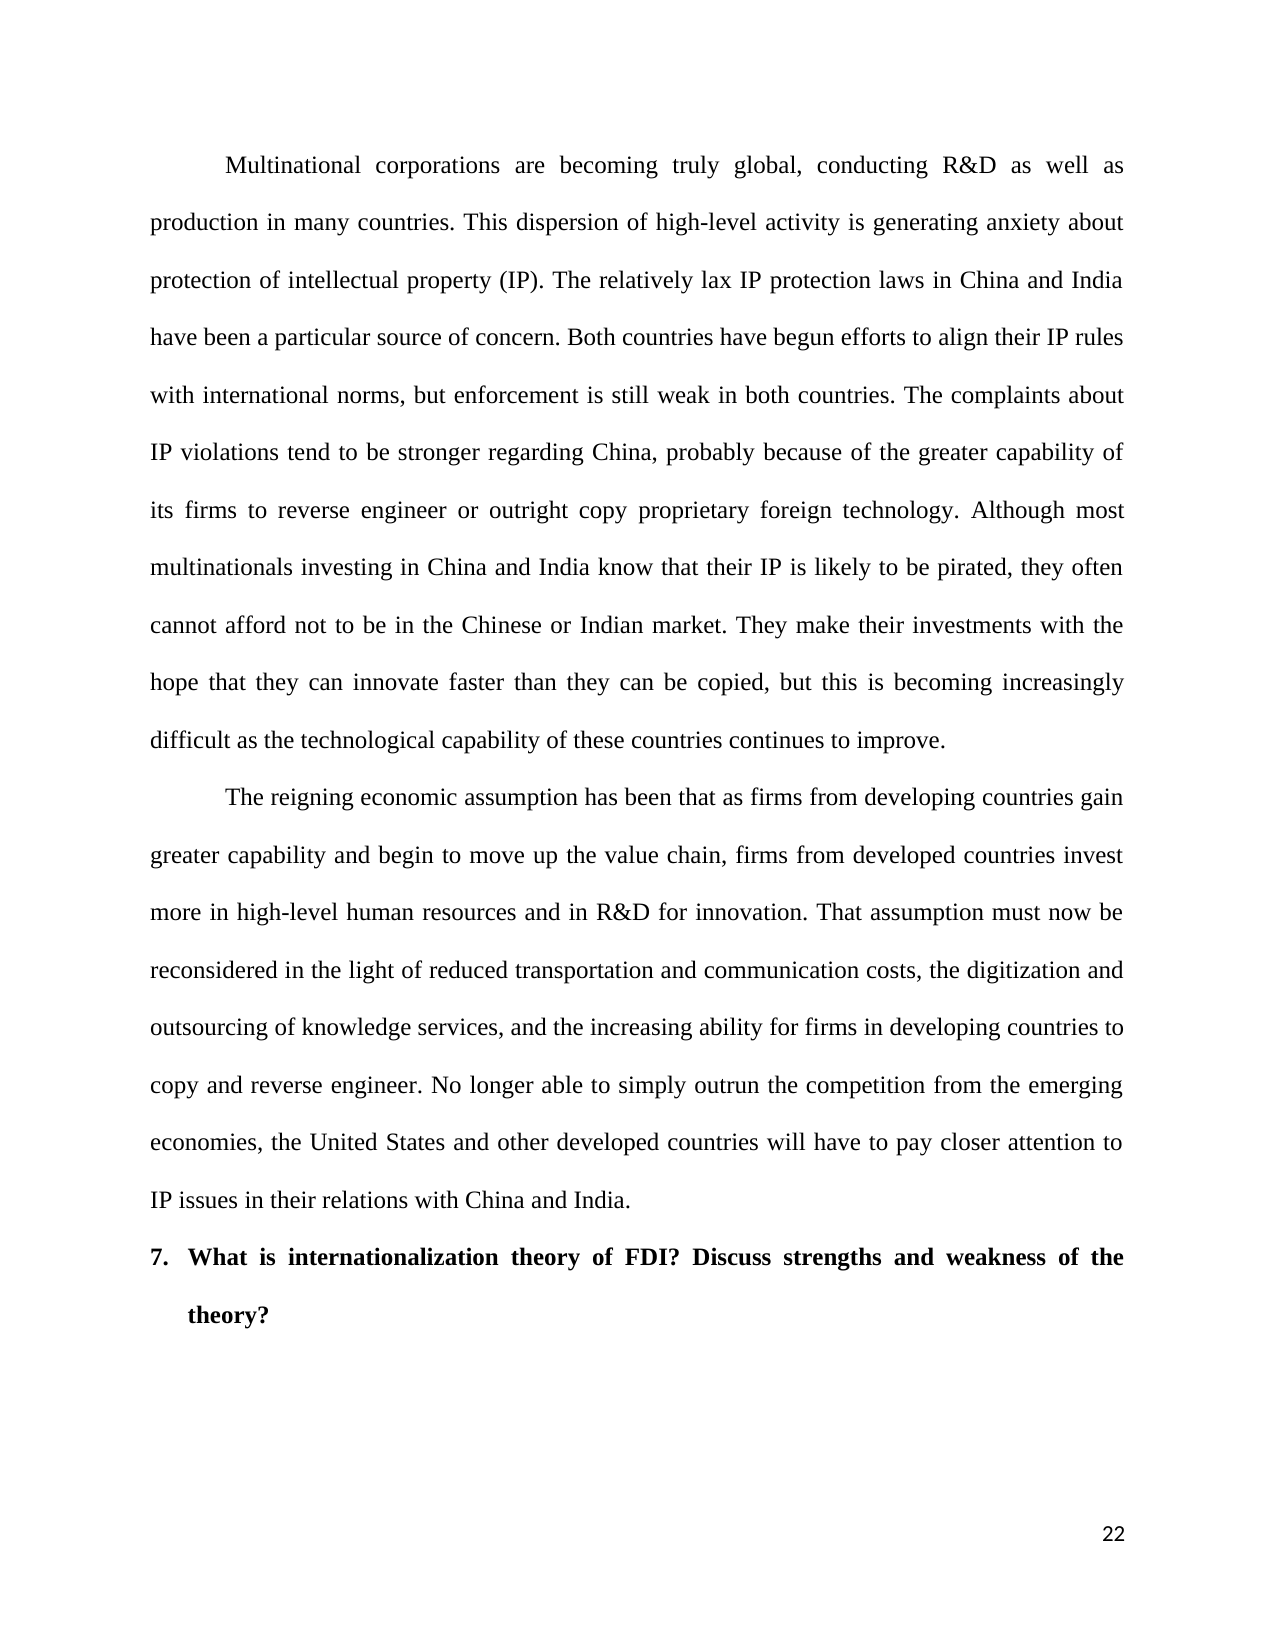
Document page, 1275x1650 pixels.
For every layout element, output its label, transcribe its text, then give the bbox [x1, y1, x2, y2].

list What is internationalization theory of FDI? Discuss strengths and weakness of the theory? [150, 1242, 1125, 1329]
text The reigning economic assumption has been that as firms from developing countries gain greater capability and begin to move up the value chain, firms from developed countries invest more in high-level human resources and in R&D for innovation. That assumption must now be reconsidered in the light of reduced transportation and communication costs, the digitization and outsourcing of knowledge services, and the increasing ability for firms in developing countries to copy and reverse engineer. No longer able to simply outrun the competition from the emerging economies, the United States and other developed countries will have to pay closer attention to IP issues in their relations with China and India. [150, 782, 1125, 1214]
text Multinational corporations are becoming truly global, conducting R&D as well as production in many countries. This dispersion of high-level activity is generating anxiety about protection of intellectual property (IP). The relatively lax IP protection laws in China and India have been a particular source of concern. Both countries have begun efforts to align their IP rules with international norms, but enforcement is still weak in both countries. The complaints about IP violations tend to be stronger regarding China, probably because of the greater capability of its firms to reverse engineer or outright copy proprietary foreign technology. Although most multinationals investing in China and India know that their IP is likely to be pirated, they often cannot afford not to be in the Chinese or Indian market. They make their investments with the hope that they can innovate faster than they can be copied, but this is becoming increasingly difficult as the technological capability of these countries continues to improve. [150, 150, 1125, 754]
